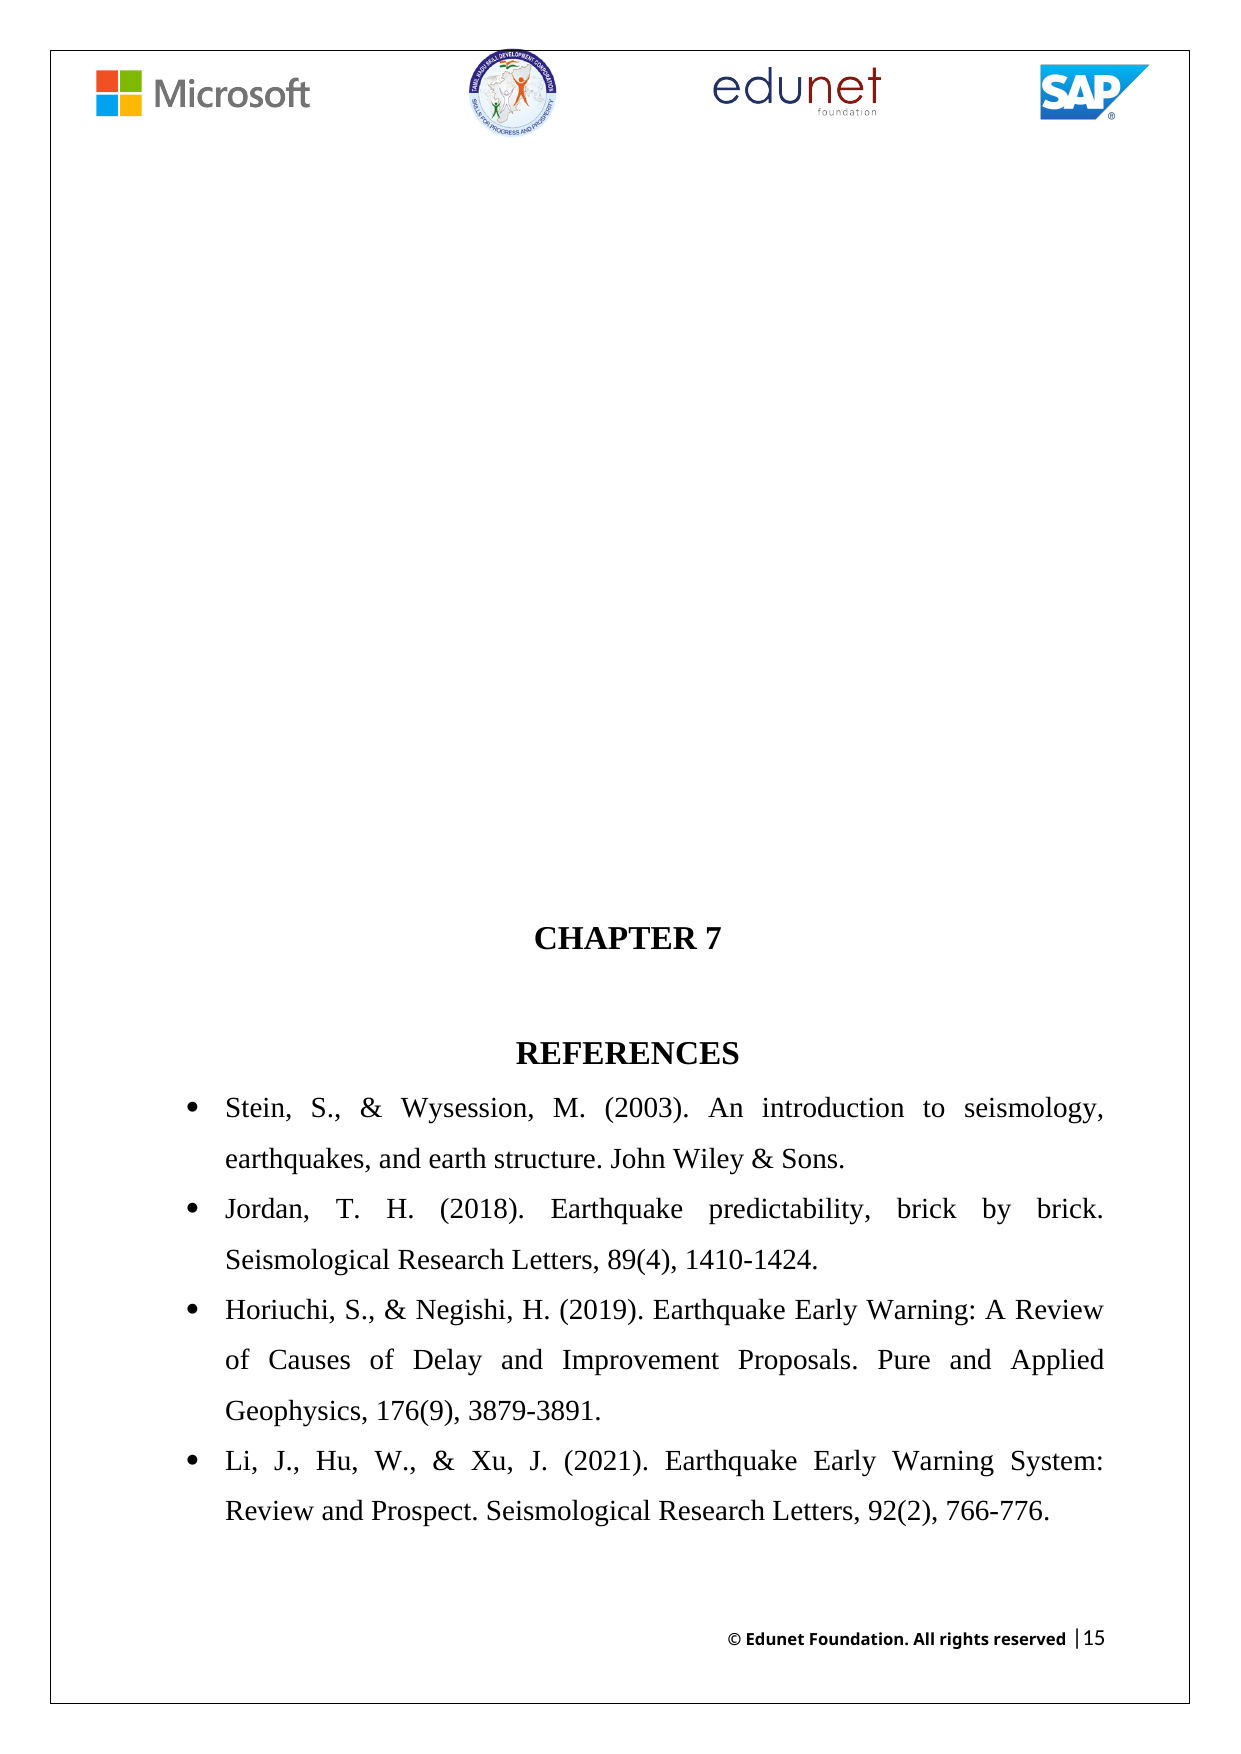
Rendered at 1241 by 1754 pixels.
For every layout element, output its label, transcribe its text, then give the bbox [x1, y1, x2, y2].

picture [1039, 63, 1151, 121]
picture [466, 51, 558, 138]
picture [706, 60, 889, 122]
text CHAPTER 7 [150, 918, 1105, 956]
picture [91, 65, 316, 121]
list Jordan, T. H. (2018). Earthquake predictability, brick by brick. Seismological Research Letters, 89(4), 1410-1424. [187, 1191, 1105, 1275]
text REFERENCES [150, 1033, 1105, 1071]
picture [466, 45, 558, 50]
list Stein, S., & Wysession, M. (2003). An introduction to seismology, earthquakes, and earth structure. John Wiley & Sons. [187, 1091, 1105, 1174]
list Horiuchi, S., & Negishi, H. (2019). Earthquake Early Warning: A Review of Causes of Delay and Improvement Proposals. Pure and Applied Geophysics, 176(9), 3879-3891. [187, 1292, 1105, 1426]
list Li, J., Hu, W., & Xu, J. (2021). Earthquake Early Warning System: Review and Prospect. Seismological Research Letters, 92(2), 766-776. [187, 1443, 1105, 1527]
